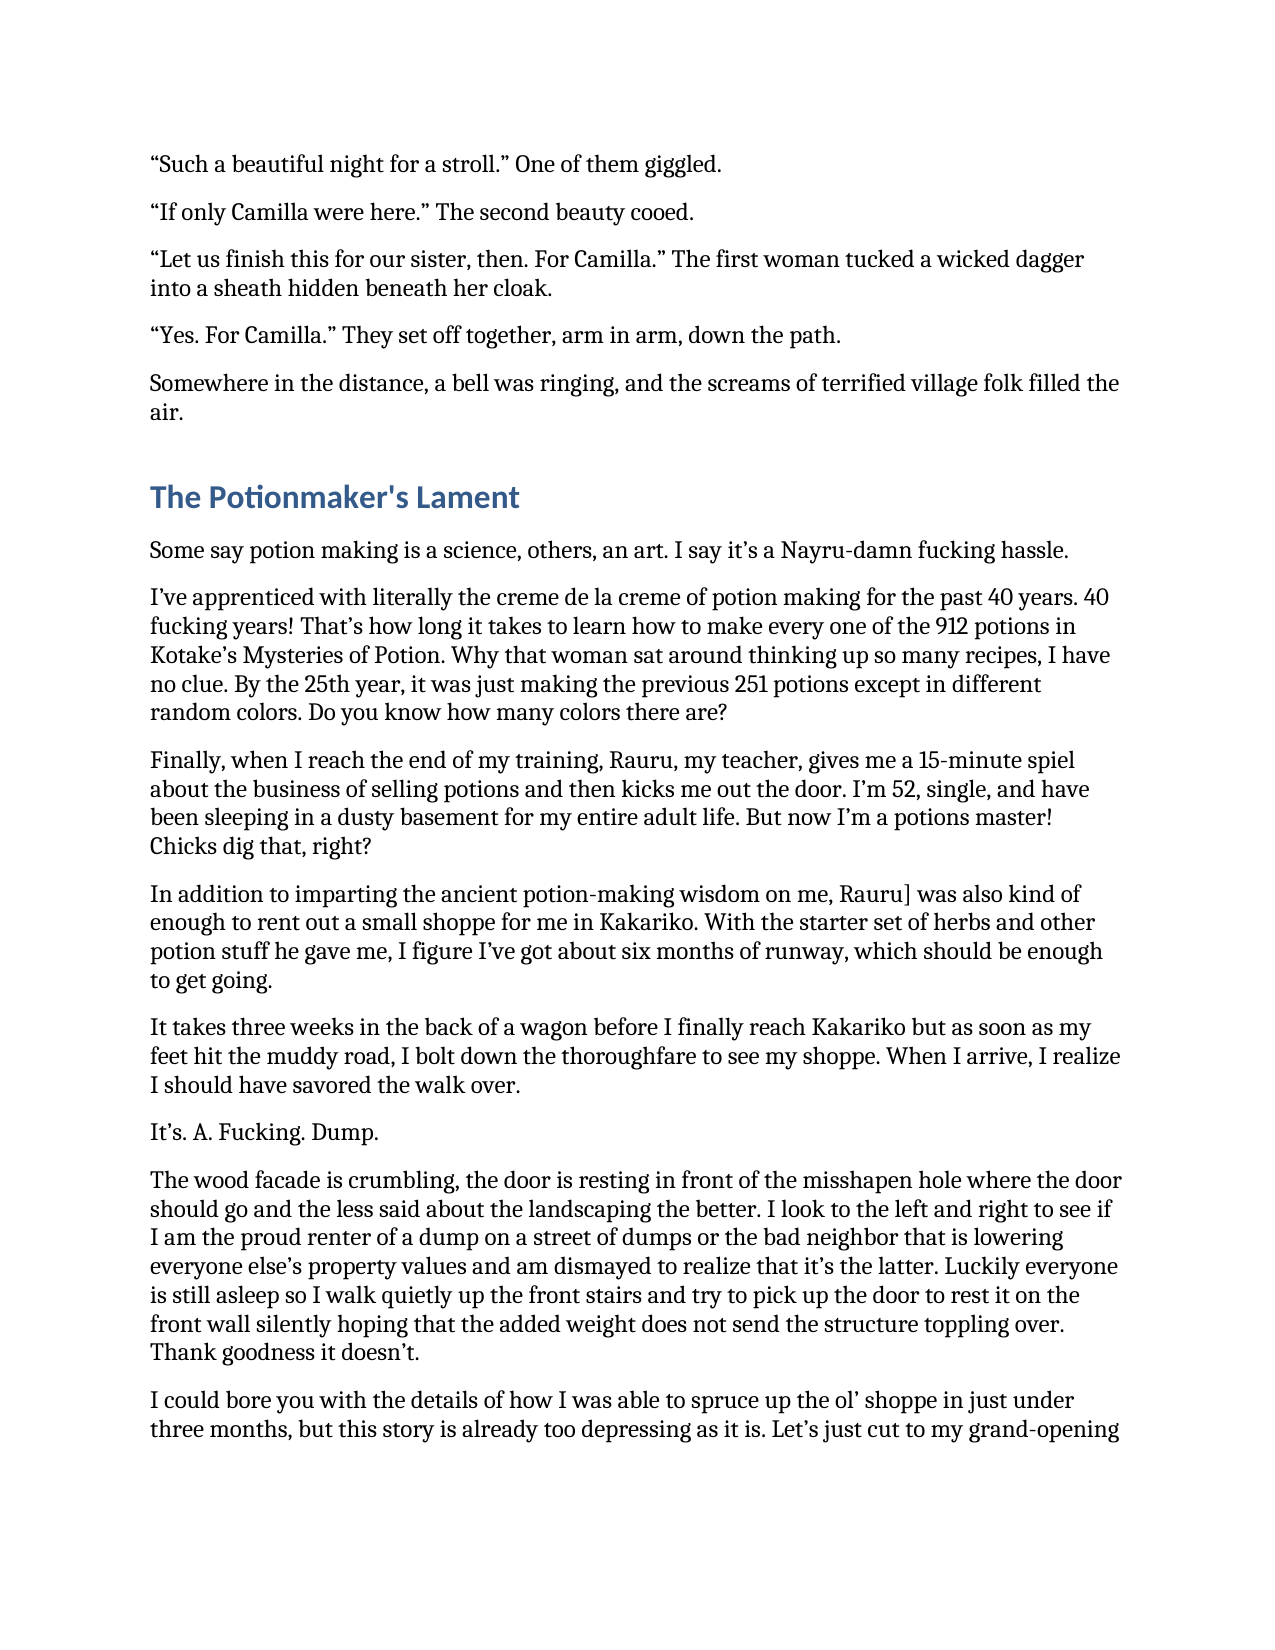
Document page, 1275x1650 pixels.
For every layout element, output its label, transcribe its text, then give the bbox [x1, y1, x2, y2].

text The wood facade is crumbling, the door is resting in front of the misshapen hole where the door should go and the less said about the landscaping the better. I look to the left and right to see if I am the proud renter of a dump on a street of dumps or the bad neighbor that is lowering everyone else’s property values and am dismayed to realize that it’s the latter. Luckily everyone is still asleep so I walk quietly up the front stairs and try to pick up the door to rest it on the front wall silently hoping that the added weight does not send the structure toppling over. Thank goodness it doesn’t. [150, 1166, 1125, 1367]
text “Such a beautiful night for a stroll.” One of them giggled. [150, 150, 1125, 179]
text Somewhere in the distance, a bell was ringing, and the screams of terrified village folk filled the air. [150, 369, 1125, 426]
text I’ve apprenticed with literally the creme de la creme of potion making for the past 40 years. 40 fucking years! That’s how long it takes to learn how to make every one of the 912 potions in Kotake’s Mysteries of Potion. Why that woman sat around thinking up so many recipes, I have no clue. By the 25th year, it was just making the previous 251 potions except in different random colors. Do you know how many colors there are? [150, 583, 1125, 727]
text It takes three weeks in the back of a wagon before I finally reach Kakariko but as soon as my feet hit the muddy road, I bolt down the thoroughfare to see my shoppe. When I arrive, I realize I should have savored the walk over. [150, 1013, 1125, 1099]
text “Let us finish this for our sister, then. For Camilla.” The first woman tucked a wicked dagger into a sheath hidden beneath her cloak. [150, 245, 1125, 302]
text Finally, when I reach the end of my training, Rauru, my teacher, gives me a 15-minute spiel about the business of selling potions and then kicks me out the door. I’m 52, single, and have been sleeping in a dusty basement for my entire adult life. But now I’m a potions master! Chicks dig that, right? [150, 746, 1125, 861]
subtitle The Potionmaker's Lament [150, 476, 1125, 517]
text Some say potion making is a science, others, an art. I say it’s a Nayru-damn fucking hassle. [150, 536, 1125, 564]
text “If only Camilla were here.” The second beauty cooed. [150, 197, 1125, 226]
text It’s. A. Fucking. Dump. [150, 1118, 1125, 1147]
text In addition to imparting the ancient potion-making wisdom on me, Rauru] was also kind of enough to rent out a small shoppe for me in Kakariko. With the starter set of herbs and other potion stuff he gave me, I figure I’ve got about six months of runway, which should be enough to get going. [150, 879, 1125, 994]
text “Yes. For Camilla.” They set off together, arm in arm, down the path. [150, 321, 1125, 350]
